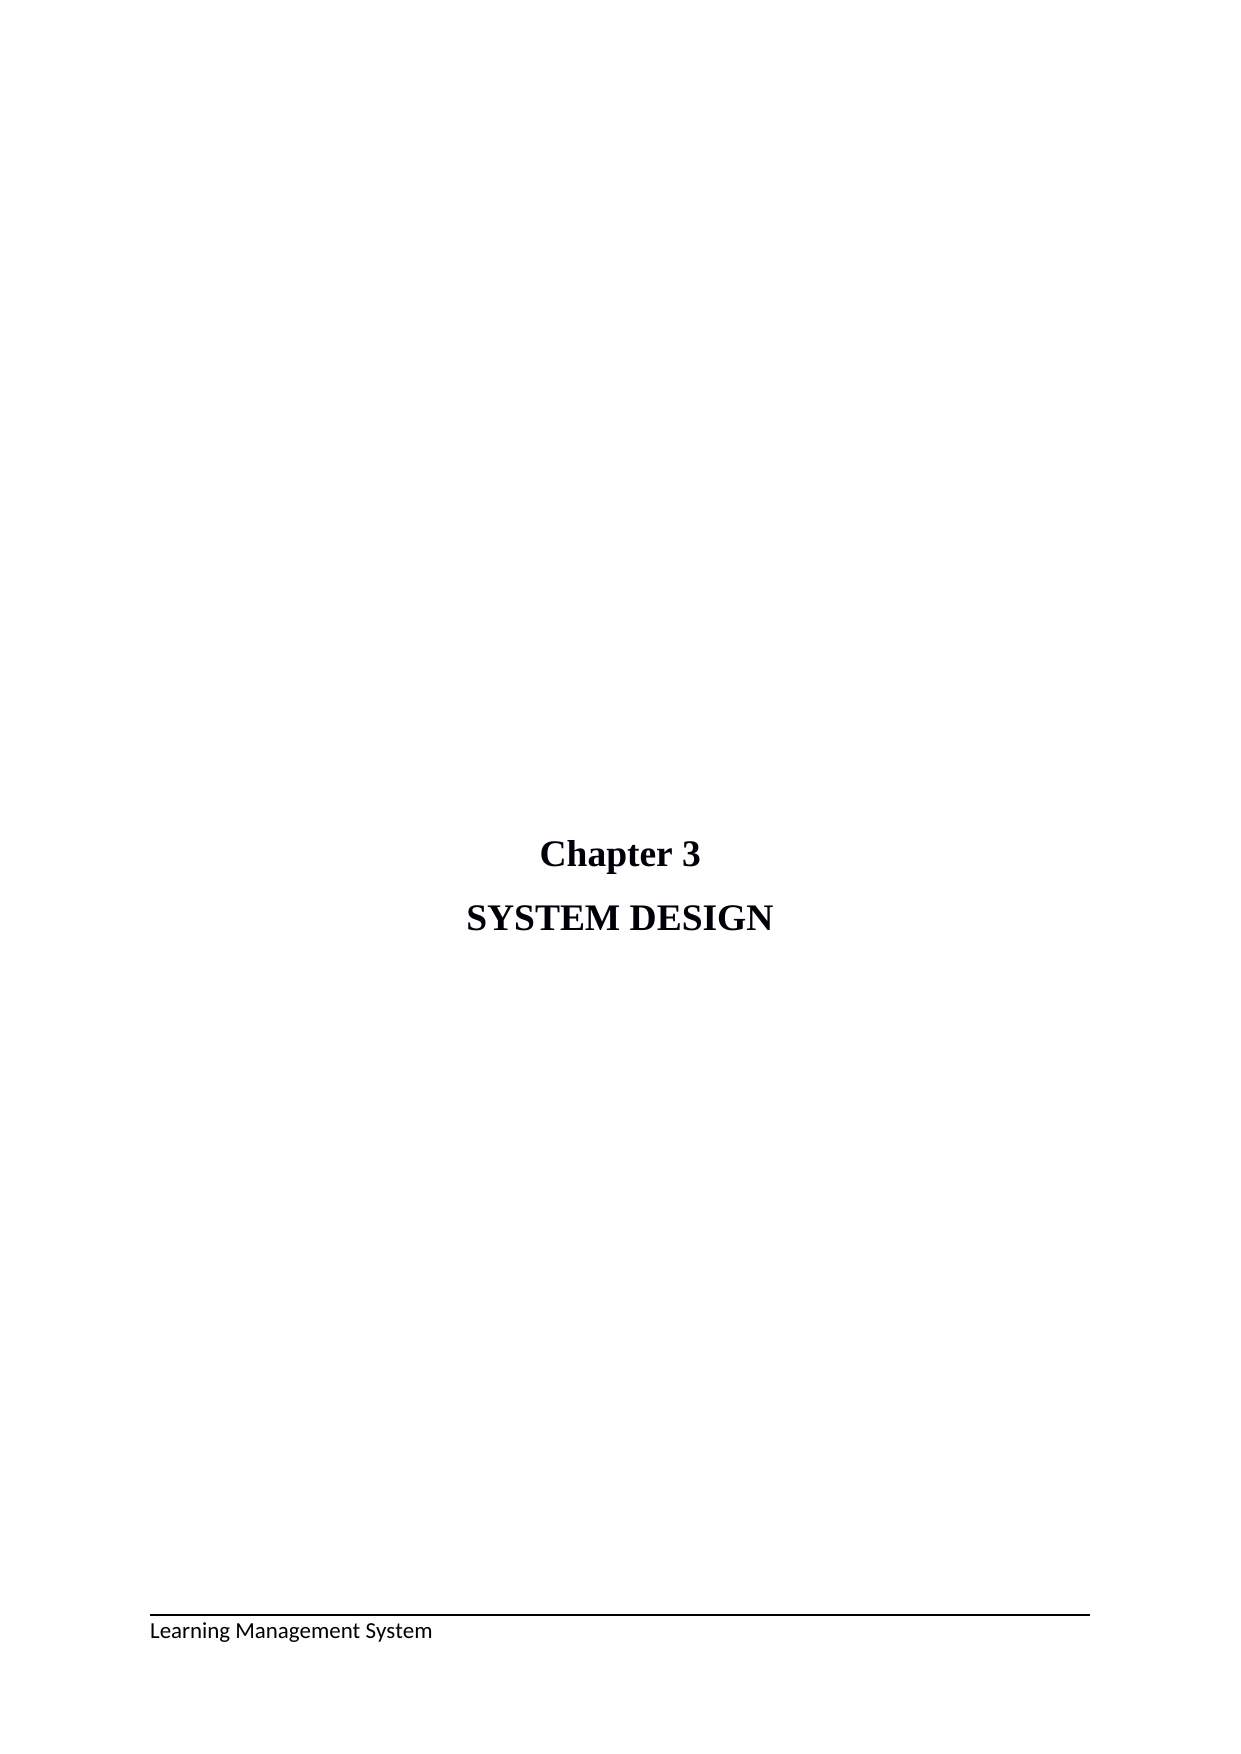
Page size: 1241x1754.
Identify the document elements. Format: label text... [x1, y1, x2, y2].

subtitle Chapter 3 [150, 831, 1090, 874]
subtitle SYSTEM DESIGN [149, 896, 1090, 939]
